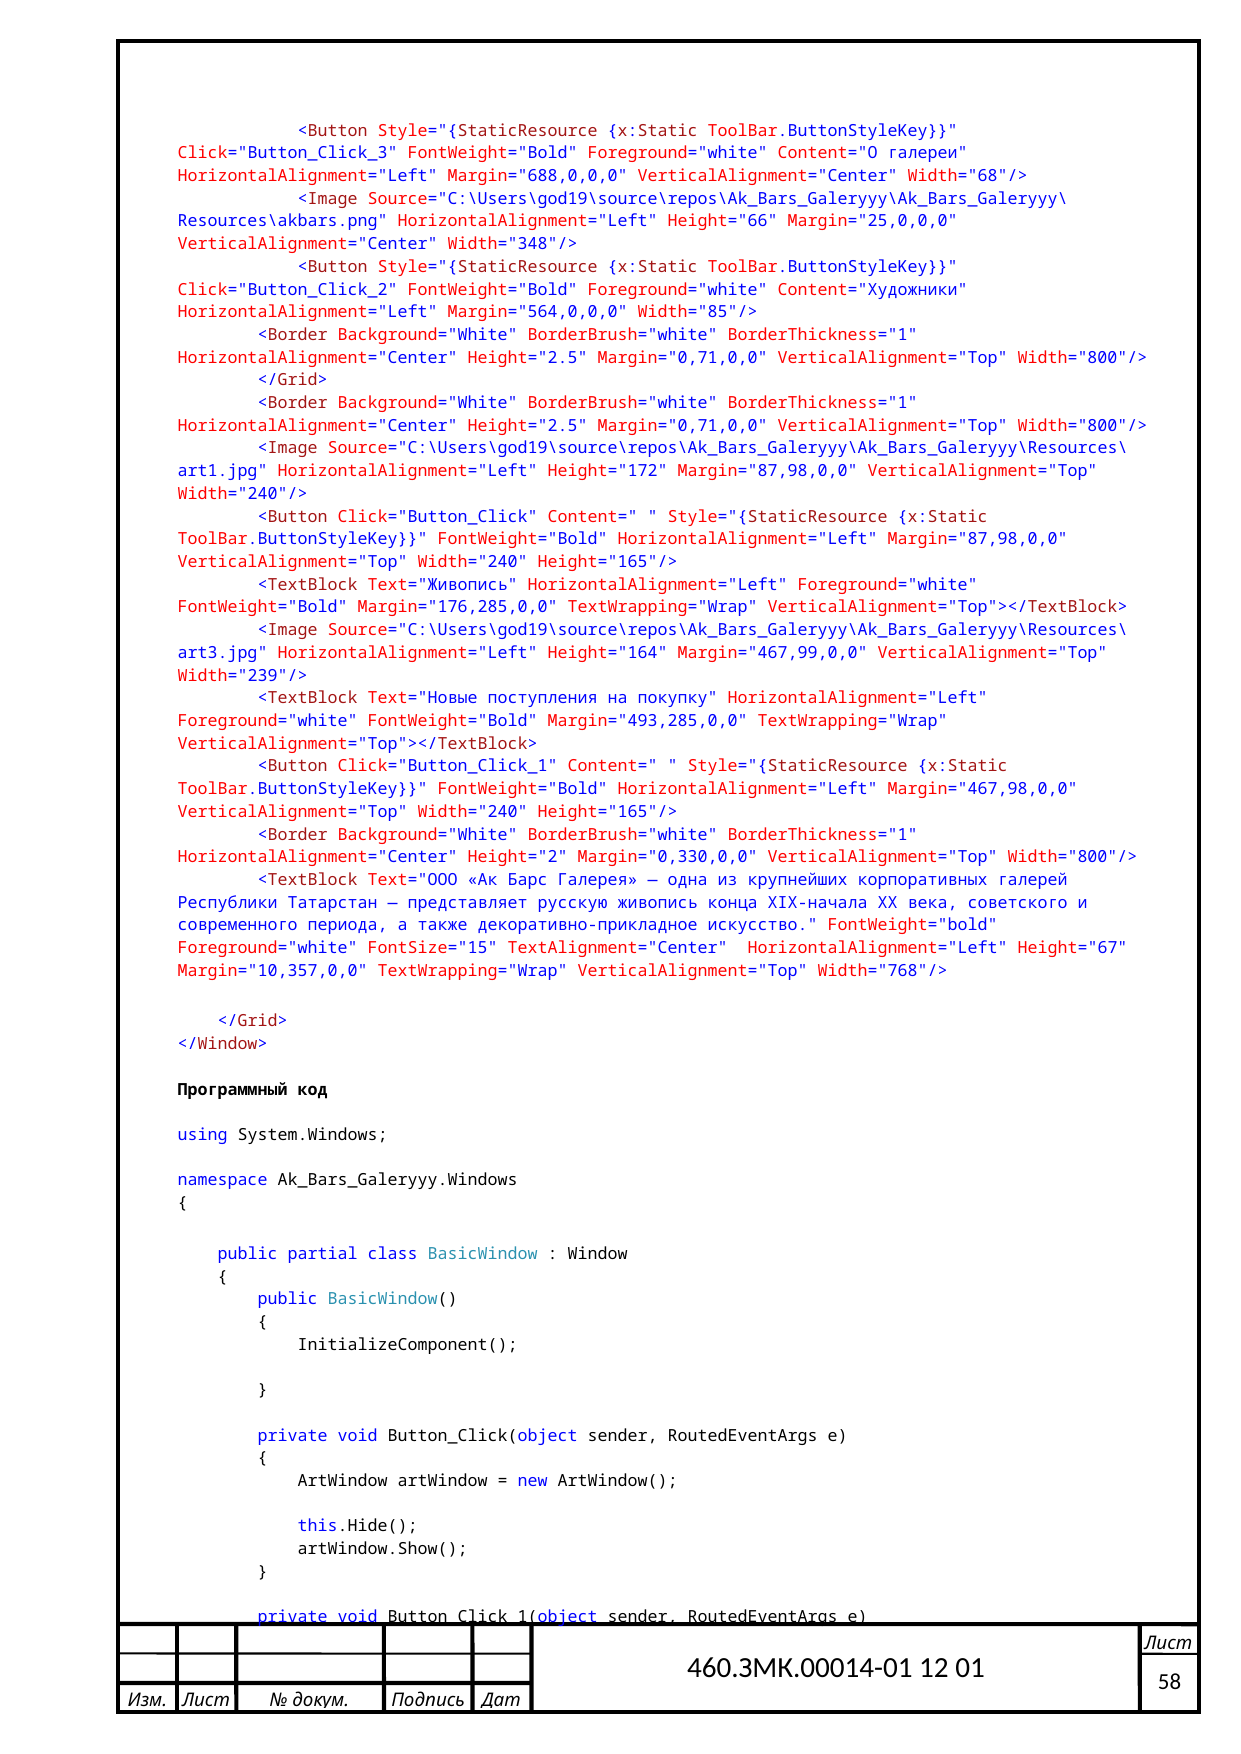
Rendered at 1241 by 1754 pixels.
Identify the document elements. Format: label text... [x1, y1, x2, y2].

text ArtWindow artWindow = new ArtWindow(); [177, 1468, 1152, 1491]
text <Button Click="Button_Click" Content=" " Style="{StaticResource {x:Static ToolBar.ButtonStyleKey}}" FontWeight="Bold" HorizontalAlignment="Left" Margin="87,98,0,0" VerticalAlignment="Top" Width="240" Height="165"/> [177, 504, 1152, 572]
text artWindow.Show(); [177, 1537, 1152, 1559]
text { [177, 1264, 1152, 1287]
text } [177, 1559, 1152, 1582]
text private void Button_Click_1(object sender, RoutedEventArgs e) [177, 1605, 1152, 1627]
text <Image Source="C:\Users\god19\source\repos\Ak_Bars_Galeryyy\Ak_Bars_Galeryyy\Resources\art1.jpg" HorizontalAlignment="Left" Height="172" Margin="87,98,0,0" VerticalAlignment="Top" Width="240"/> [177, 436, 1152, 504]
text using System.Windows; [177, 1123, 1152, 1145]
text public BasicWindow() [177, 1287, 1152, 1309]
text <Border Background="White" BorderBrush="white" BorderThickness="1" HorizontalAlignment="Center" Height="2" Margin="0,330,0,0" VerticalAlignment="Top" Width="800"/> [177, 822, 1152, 867]
text this.Hide(); [177, 1514, 1152, 1537]
text </Grid> [177, 368, 1152, 391]
text <Border Background="White" BorderBrush="white" BorderThickness="1" HorizontalAlignment="Center" Height="2.5" Margin="0,71,0,0" VerticalAlignment="Top" Width="800"/> [177, 391, 1152, 436]
text <TextBlock Text="ООО «Ак Барс Галерея» — одна из крупнейших корпоративных галерей Республики Татарстан — представляет русскую живопись конца XIX-начала XX века, советского и современного периода, а также декоративно-прикладное искусство." FontWeight="bold" Foreground="white" FontSize="15" TextAlignment="Center" HorizontalAlignment="Left" Height="67" Margin="10,357,0,0" TextWrapping="Wrap" VerticalAlignment="Top" Width="768"/> [177, 867, 1152, 981]
text <TextBlock Text="Живопись" HorizontalAlignment="Left" Foreground="white" FontWeight="Bold" Margin="176,285,0,0" TextWrapping="Wrap" VerticalAlignment="Top"></TextBlock> [177, 572, 1152, 618]
text { [177, 1191, 1152, 1213]
text { [177, 1446, 1152, 1468]
text <Border Background="White" BorderBrush="white" BorderThickness="1" HorizontalAlignment="Center" Height="2.5" Margin="0,71,0,0" VerticalAlignment="Top" Width="800"/> [177, 322, 1152, 368]
text </Grid> [177, 1009, 1152, 1032]
text public partial class BasicWindow : Window [177, 1241, 1152, 1264]
text <Button Style="{StaticResource {x:Static ToolBar.ButtonStyleKey}}" Click="Button_Click_2" FontWeight="Bold" Foreground="white" Content="Художники" HorizontalAlignment="Left" Margin="564,0,0,0" Width="85"/> [177, 254, 1152, 322]
text </Window> [177, 1032, 1152, 1054]
text <Button Style="{StaticResource {x:Static ToolBar.ButtonStyleKey}}" Click="Button_Click_3" FontWeight="Bold" Foreground="white" Content="О галереи" HorizontalAlignment="Left" Margin="688,0,0,0" VerticalAlignment="Center" Width="68"/> [177, 118, 1152, 186]
text <TextBlock Text="Новые поступления на покупку" HorizontalAlignment="Left" Foreground="white" FontWeight="Bold" Margin="493,285,0,0" TextWrapping="Wrap" VerticalAlignment="Top"></TextBlock> [177, 686, 1152, 754]
text <Button Click="Button_Click_1" Content=" " Style="{StaticResource {x:Static ToolBar.ButtonStyleKey}}" FontWeight="Bold" HorizontalAlignment="Left" Margin="467,98,0,0" VerticalAlignment="Top" Width="240" Height="165"/> [177, 754, 1152, 822]
text Программный код [177, 1077, 1152, 1100]
text { [177, 1309, 1152, 1332]
text } [177, 1378, 1152, 1400]
text InitializeComponent(); [177, 1332, 1152, 1355]
text <Image Source="C:\Users\god19\source\repos\Ak_Bars_Galeryyy\Ak_Bars_Galeryyy\Resources\akbars.png" HorizontalAlignment="Left" Height="66" Margin="25,0,0,0" VerticalAlignment="Center" Width="348"/> [177, 186, 1152, 254]
text <Image Source="C:\Users\god19\source\repos\Ak_Bars_Galeryyy\Ak_Bars_Galeryyy\Resources\art3.jpg" HorizontalAlignment="Left" Height="164" Margin="467,99,0,0" VerticalAlignment="Top" Width="239"/> [177, 618, 1152, 686]
text namespace Ak_Bars_Galeryyy.Windows [177, 1168, 1152, 1191]
text private void Button_Click(object sender, RoutedEventArgs e) [177, 1423, 1152, 1446]
